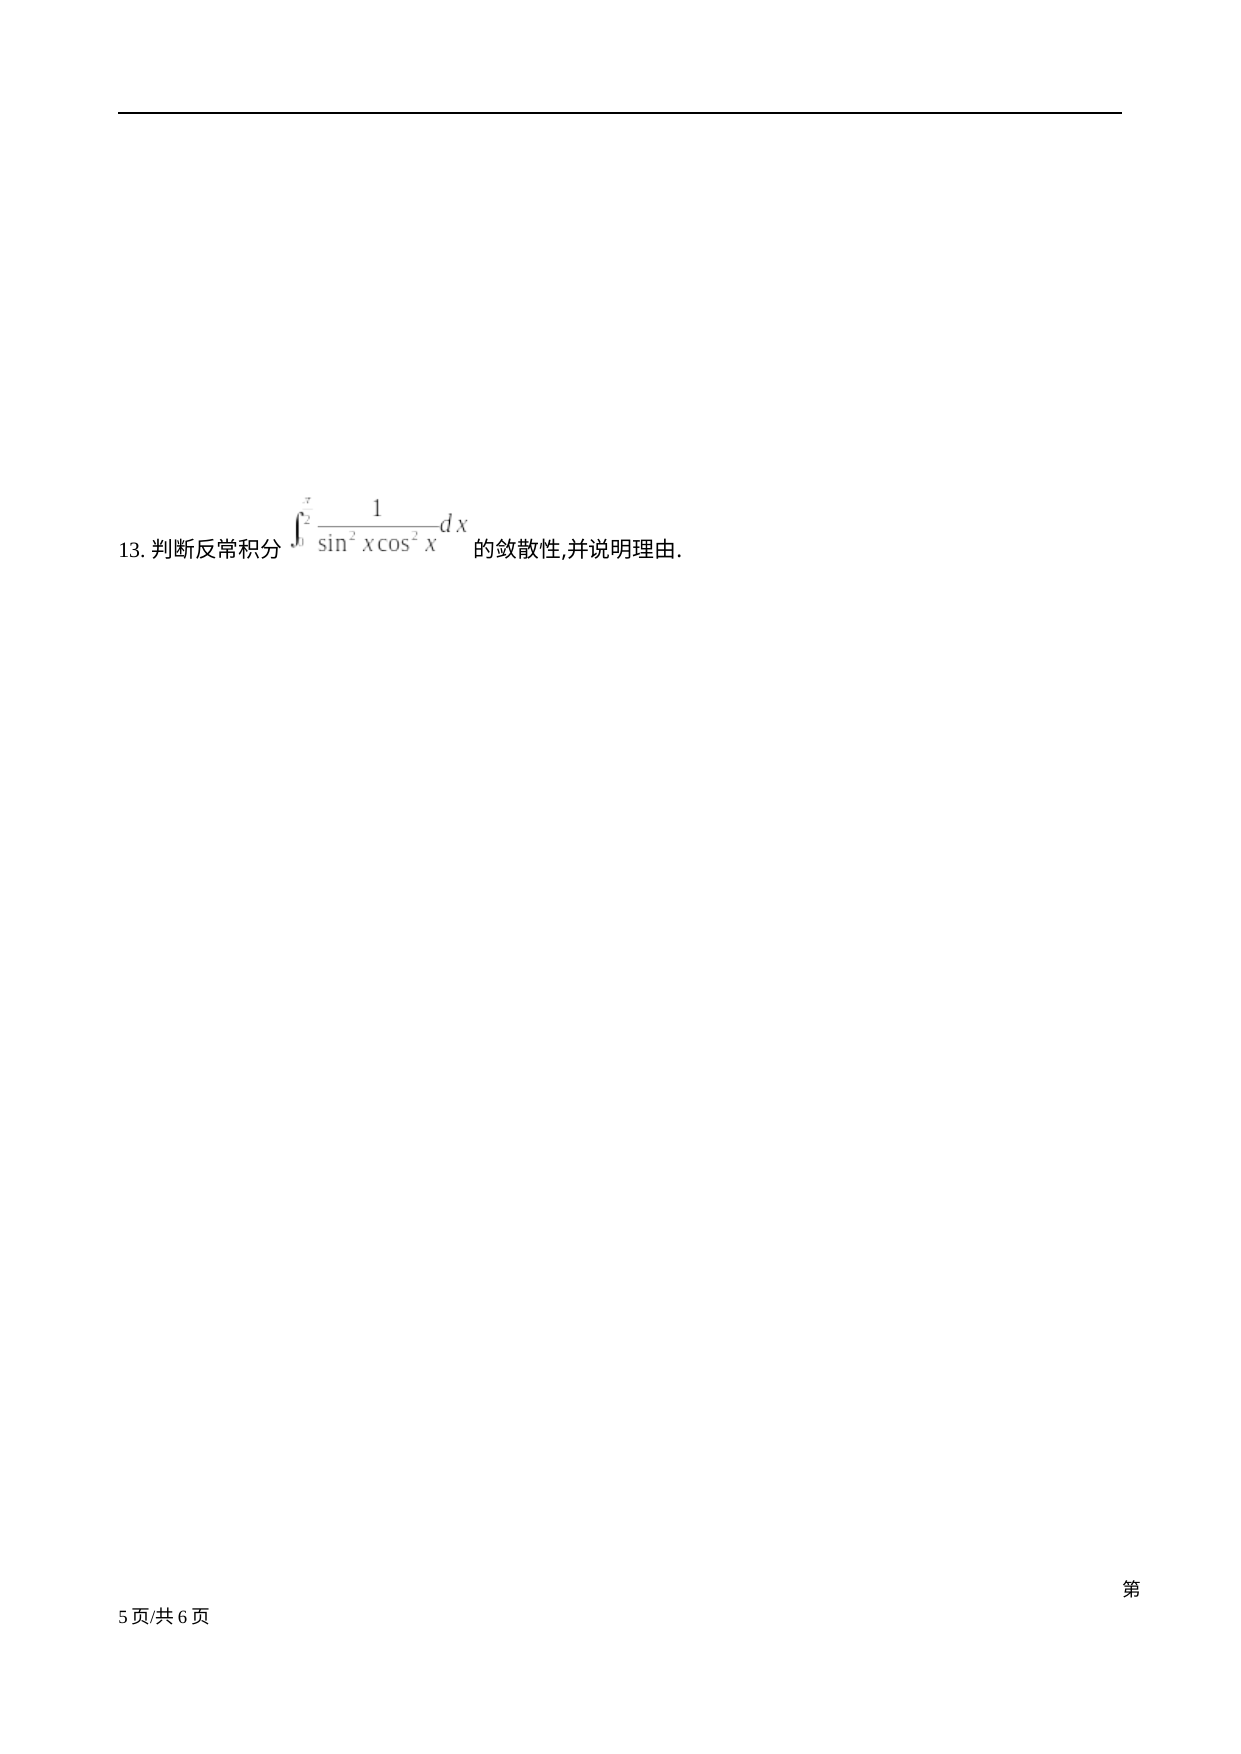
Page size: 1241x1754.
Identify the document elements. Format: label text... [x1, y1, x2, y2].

text 13. 判断反常积分的敛散性,并说明理由. [118, 489, 1122, 586]
